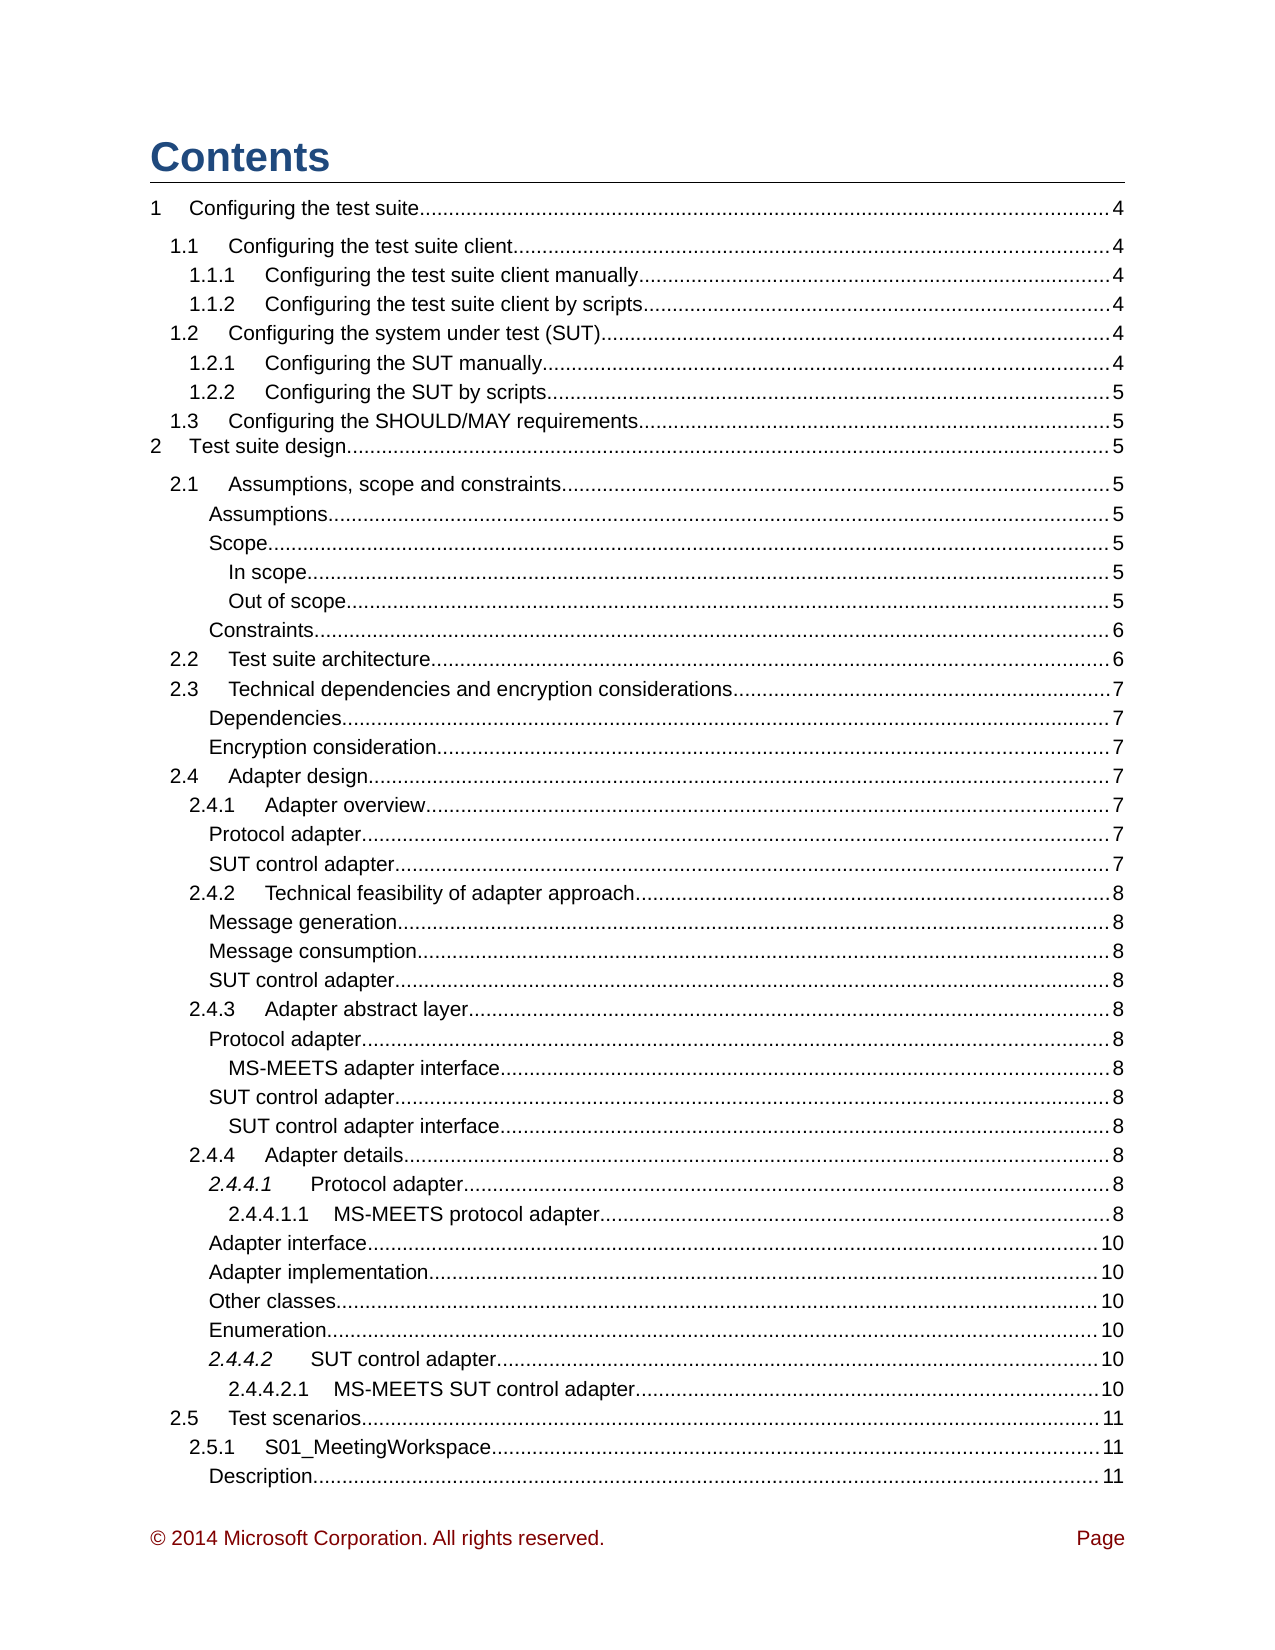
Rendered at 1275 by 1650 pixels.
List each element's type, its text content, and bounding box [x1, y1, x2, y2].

text 1.2.1 Configuring the SUT manually 4 [189, 347, 1125, 376]
text 2.4 Adapter design 7 [169, 760, 1125, 789]
text 2.5 Test scenarios 11 [169, 1402, 1125, 1431]
text 1.3 Configuring the SHOULD/MAY requirements 5 [169, 405, 1125, 434]
text Description 11 [208, 1460, 1125, 1489]
text Scope 5 [208, 527, 1125, 556]
text 2.5.1 S01_MeetingWorkspace 11 [189, 1431, 1125, 1460]
text Message generation 8 [208, 906, 1125, 935]
text 2 Test suite design 5 [150, 434, 1125, 458]
text 2.4.1 Adapter overview 7 [189, 789, 1125, 818]
text 2.3 Technical dependencies and encryption considerations 7 [169, 673, 1125, 702]
text SUT control adapter interface 8 [228, 1110, 1125, 1139]
text 1.1.2 Configuring the test suite client by scripts 4 [189, 288, 1125, 317]
text 1.1 Configuring the test suite client 4 [169, 230, 1125, 259]
text Encryption consideration 7 [208, 731, 1125, 760]
text 1.2.2 Configuring the SUT by scripts 5 [189, 376, 1125, 405]
text Assumptions 5 [208, 498, 1125, 527]
text 2.4.2 Technical feasibility of adapter approach 8 [189, 877, 1125, 906]
text 2.4.4.2 SUT control adapter 10 [208, 1343, 1125, 1373]
text Adapter interface 10 [208, 1227, 1125, 1256]
text Protocol adapter 8 [208, 1023, 1125, 1052]
text 2.4.4.1.1 MS-MEETS protocol adapter 8 [228, 1198, 1125, 1227]
text Message consumption 8 [208, 935, 1125, 964]
text 1.2 Configuring the system under test (SUT) 4 [169, 317, 1125, 347]
text In scope 5 [228, 556, 1125, 585]
text Adapter implementation 10 [208, 1256, 1125, 1285]
text SUT control adapter 8 [208, 1081, 1125, 1110]
text Constraints 6 [208, 614, 1125, 643]
text Other classes 10 [208, 1285, 1125, 1314]
subtitle Contents [150, 132, 1125, 182]
text Out of scope 5 [228, 585, 1125, 614]
text 2.1 Assumptions, scope and constraints 5 [169, 468, 1125, 498]
text 1.1.1 Configuring the test suite client manually 4 [189, 259, 1125, 288]
text MS-MEETS adapter interface 8 [228, 1052, 1125, 1081]
text 2.4.4.2.1 MS-MEETS SUT control adapter 10 [228, 1373, 1125, 1402]
text Enumeration 10 [208, 1314, 1125, 1343]
text SUT control adapter 8 [208, 964, 1125, 993]
text 2.4.4 Adapter details 8 [189, 1139, 1125, 1168]
text Dependencies 7 [208, 702, 1125, 731]
text SUT control adapter 7 [208, 848, 1125, 877]
text Protocol adapter 7 [208, 818, 1125, 848]
text 2.4.3 Adapter abstract layer 8 [189, 993, 1125, 1023]
text 1 Configuring the test suite 4 [150, 196, 1125, 219]
text 2.4.4.1 Protocol adapter 8 [208, 1168, 1125, 1198]
text 2.2 Test suite architecture 6 [169, 643, 1125, 673]
